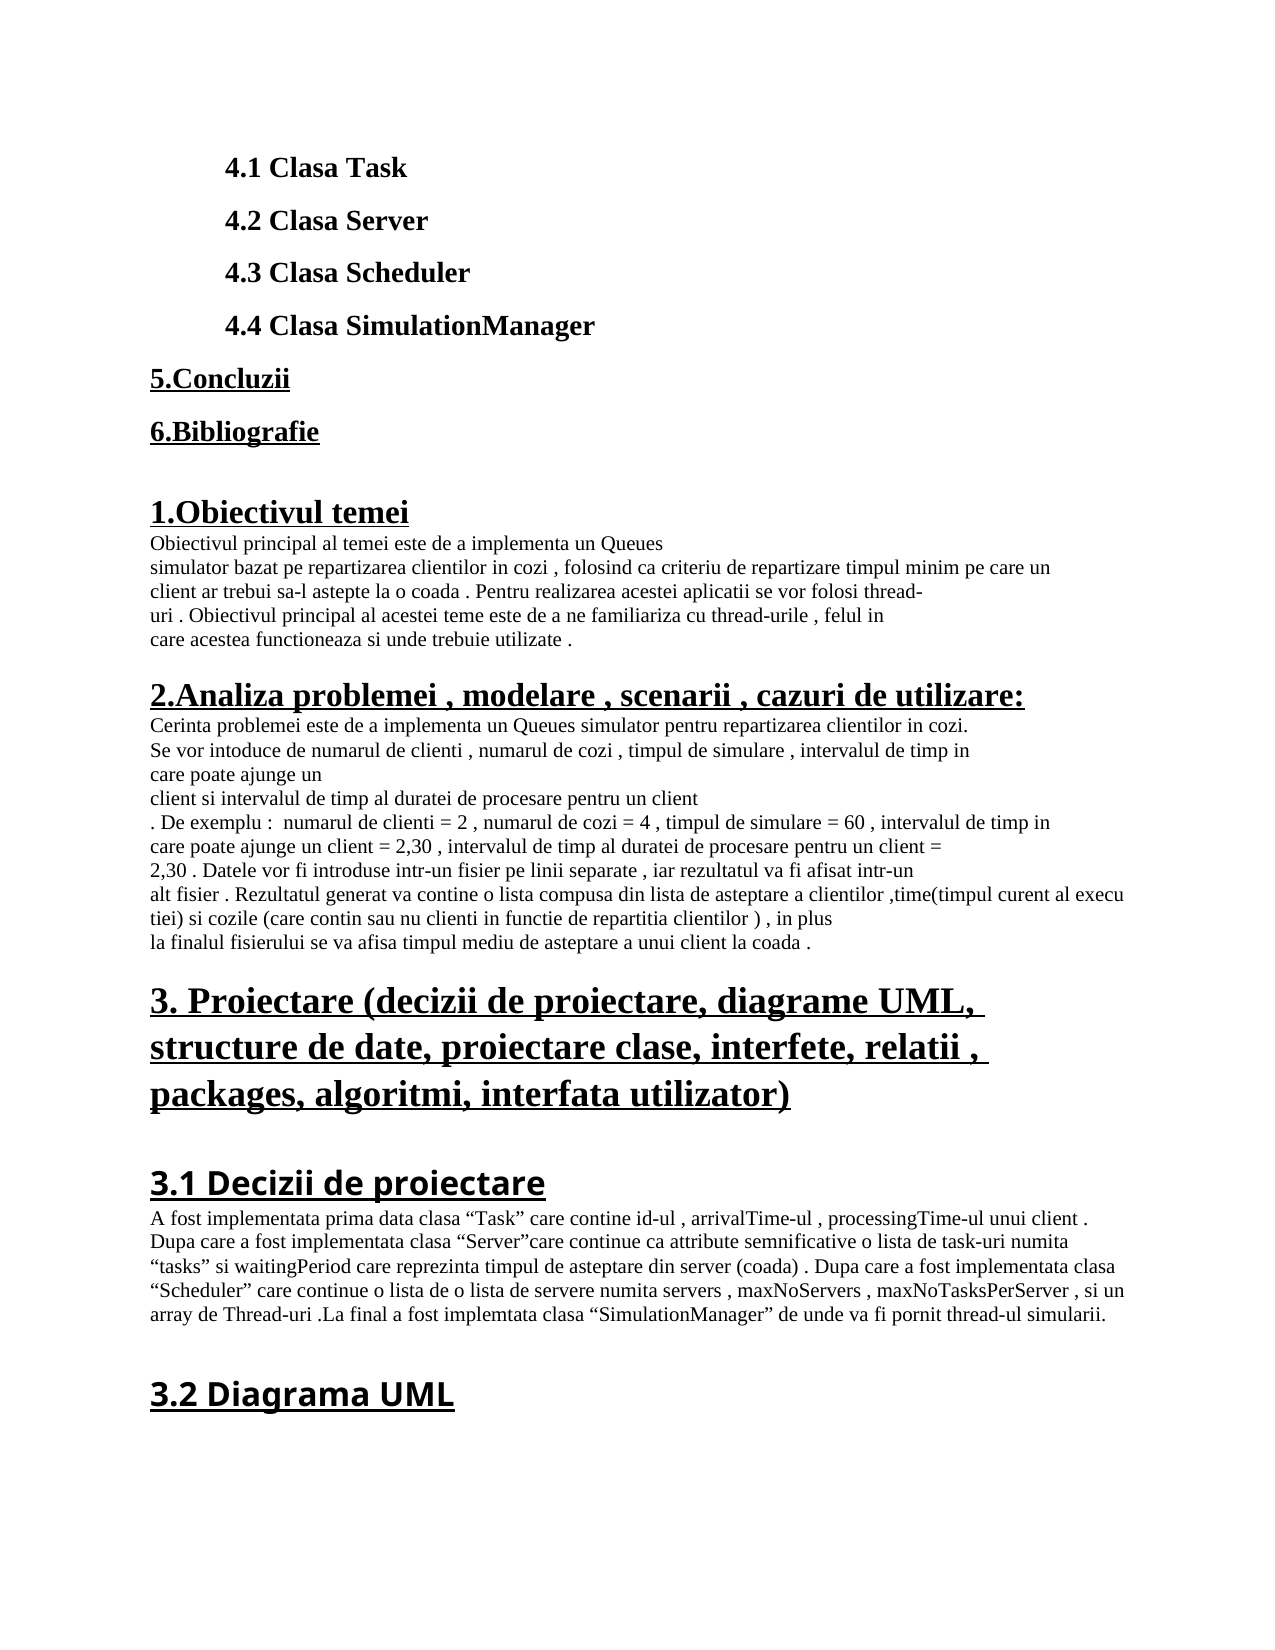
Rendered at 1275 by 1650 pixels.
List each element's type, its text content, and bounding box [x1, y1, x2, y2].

text 3.2 Diagrama UML [150, 1371, 1125, 1417]
text 5.Concluzii [150, 361, 1125, 395]
text 2.Analiza problemei , modelare , scenarii , cazuri de utilizare: [150, 675, 1125, 713]
text Obiectivul principal al temei este de a implementa un Queues simulator bazat pe repartizarea clientilor in cozi , folosind ca criteriu de repartizare timpul minim pe care un client ar trebui sa-l astepte la o coada . Pentru realizarea acestei aplicatii se vor folosi thread-uri . Obiectivul principal al acestei teme este de a ne familiariza cu thread-urile , felul in care acestea functioneaza si unde trebuie utilizate . [150, 531, 1125, 651]
text 3.1 Decizii de proiectare [150, 1160, 1125, 1205]
text 4.4 Clasa SimulationManager [150, 308, 1125, 342]
text A fost implementata prima data clasa “Task” care contine id-ul , arrivalTime-ul , processingTime-ul unui client . Dupa care a fost implementata clasa “Server”care continue ca attribute semnificative o lista de task-uri numita “tasks” si waitingPeriod care reprezinta timpul de asteptare din server (coada) . Dupa care a fost implementata clasa “Scheduler” care continue o lista de o lista de servere numita servers , maxNoServers , maxNoTasksPerServer , si un array de Thread-uri .La final a fost implemtata clasa “SimulationManager” de unde va fi pornit thread-ul simularii. [150, 1205, 1125, 1326]
text 1.Obiectivul temei [150, 492, 1125, 531]
text 3. Proiectare (decizii de proiectare, diagrame UML, structure de date, proiectare clase, interfete, relatii , packages, algoritmi, interfata utilizator) [150, 978, 1125, 1114]
text 4.2 Clasa Server [150, 203, 1125, 236]
text Cerinta problemei este de a implementa un Queues simulator pentru repartizarea clientilor in cozi. Se vor intoduce de numarul de clienti , numarul de cozi , timpul de simulare , intervalul de timp in care poate ajunge un client si intervalul de timp al duratei de procesare pentru un client . De exemplu : numarul de clienti = 2 , numarul de cozi = 4 , timpul de simulare = 60 , intervalul de timp in care poate ajunge un client = 2,30 , intervalul de timp al duratei de procesare pentru un client = 2,30 . Datele vor fi introduse intr-un fisier pe linii separate , iar rezultatul va fi afisat intr-un alt fisier . Rezultatul generat va contine o lista compusa din lista de asteptare a clientilor ,time(timpul curent al executiei) si cozile (care contin sau nu clienti in functie de repartitia clientilor ) , in plus la finalul fisierului se va afisa timpul mediu de asteptare a unui client la coada . [150, 713, 1125, 954]
text 4.3 Clasa Scheduler [150, 256, 1125, 289]
text 4.1 Clasa Task [150, 150, 1125, 183]
text 6.Bibliografie [150, 414, 1125, 448]
